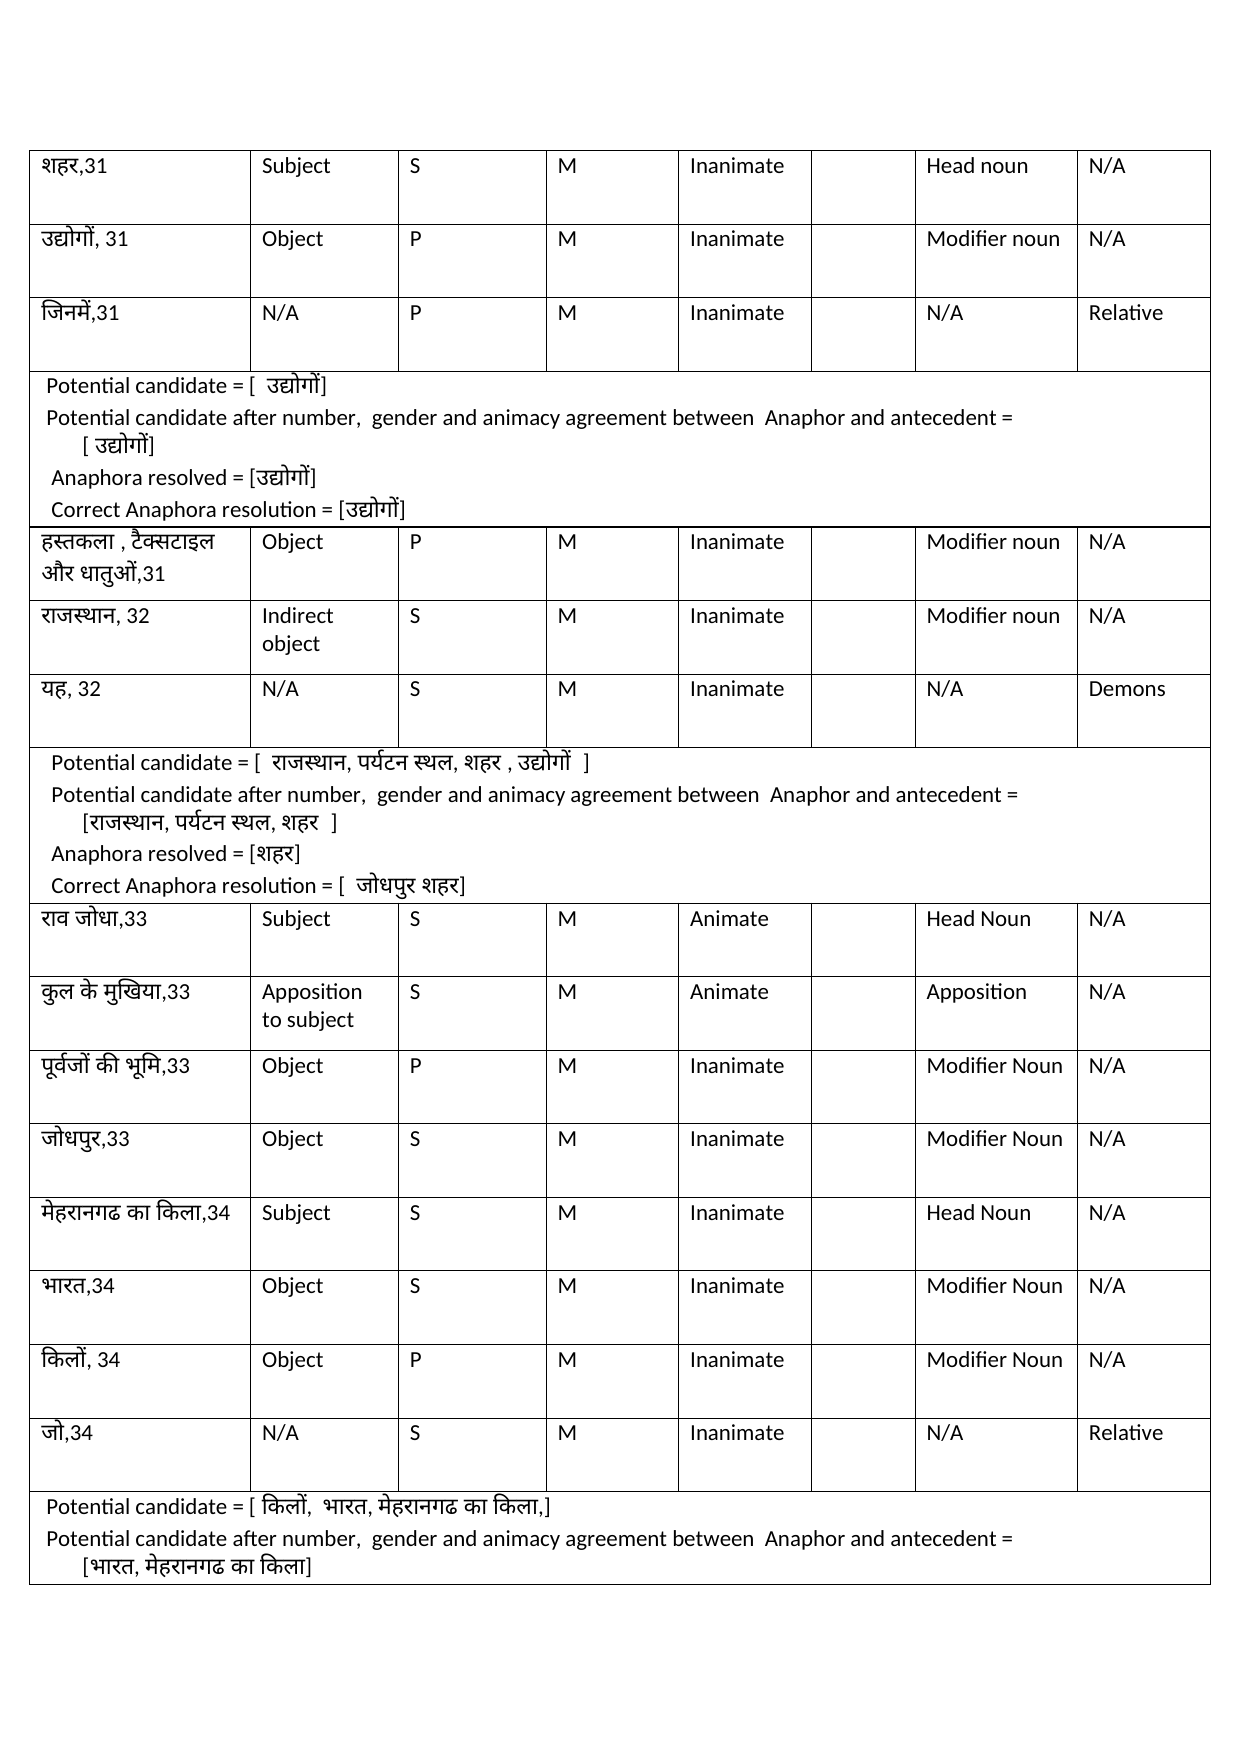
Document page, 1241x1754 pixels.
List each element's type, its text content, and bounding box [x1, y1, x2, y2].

table_cell P [399, 298, 546, 371]
table_cell राव जोधा,33 [30, 904, 250, 976]
table_cell N/A [1078, 1345, 1210, 1417]
table_cell Inanimate [679, 528, 811, 600]
table_cell N/A [251, 1419, 398, 1491]
table_cell Inanimate [679, 1198, 811, 1270]
table_cell [812, 601, 915, 673]
table_cell S [399, 1419, 546, 1491]
table_cell मेहरानगढ का किला,34 [30, 1198, 250, 1270]
table_cell Object [251, 528, 398, 600]
table_cell कुल के मुखिया,33 [30, 977, 250, 1050]
table_cell Head noun [916, 151, 1077, 223]
table_cell M [547, 1051, 678, 1123]
table_cell M [547, 675, 678, 747]
table_cell N/A [251, 675, 398, 747]
table_cell P [399, 528, 546, 600]
table_cell N/A [916, 1419, 1077, 1491]
table_cell Subject [251, 151, 398, 223]
table_cell S [399, 601, 546, 673]
table_cell [812, 1271, 915, 1344]
table_cell Potential candidate = [ राजस्थान, पर्यटन स्थल, शहर , उद्योगों ] Potential candidate after number, gender and animacy agreement between Anaphor and antecedent = [राजस्थान, पर्यटन स्थल, शहर ] Anaphora resolved = [शहर] Correct Anaphora resolution = [ जोधपुर शहर] [30, 748, 1210, 903]
table_cell Inanimate [679, 1345, 811, 1417]
table_cell Modifier Noun [916, 1051, 1077, 1123]
table_cell Head Noun [916, 1198, 1077, 1270]
table_cell P [399, 1345, 546, 1417]
table_cell Modifier Noun [916, 1345, 1077, 1417]
table_cell [812, 1198, 915, 1270]
table_cell जिनमें,31 [30, 298, 250, 371]
table_cell Head Noun [916, 904, 1077, 976]
table_cell N/A [1078, 904, 1210, 976]
table_cell N/A [1078, 1051, 1210, 1123]
table_cell N/A [1078, 528, 1210, 600]
table_cell P [399, 1051, 546, 1123]
table_cell M [547, 1419, 678, 1491]
table_cell Modifier noun [916, 601, 1077, 673]
table_cell [812, 1419, 915, 1491]
table_cell Indirect object [251, 601, 398, 673]
table_cell M [547, 298, 678, 371]
table_cell S [399, 1271, 546, 1344]
table_cell किलों, 34 [30, 1345, 250, 1417]
table_cell [812, 298, 915, 371]
table_cell [812, 1345, 915, 1417]
table_cell [812, 1051, 915, 1123]
table_cell Relative [1078, 298, 1210, 371]
table_cell N/A [1078, 225, 1210, 297]
table_cell N/A [1078, 1198, 1210, 1270]
table_cell Object [251, 225, 398, 297]
table_cell S [399, 904, 546, 976]
table_cell M [547, 1271, 678, 1344]
table_cell भारत,34 [30, 1271, 250, 1344]
table_cell M [547, 1198, 678, 1270]
table_cell M [547, 151, 678, 223]
table_cell [812, 1124, 915, 1197]
table_cell M [547, 225, 678, 297]
table_cell S [399, 1124, 546, 1197]
table_cell Relative [1078, 1419, 1210, 1491]
table_cell Inanimate [679, 601, 811, 673]
table_cell Modifier Noun [916, 1124, 1077, 1197]
table_cell राजस्थान, 32 [30, 601, 250, 673]
table_cell Modifier noun [916, 528, 1077, 600]
table_cell उद्योगों, 31 [30, 225, 250, 297]
table_cell S [399, 1198, 546, 1270]
table_cell Subject [251, 1198, 398, 1270]
table_cell Inanimate [679, 1271, 811, 1344]
table_cell N/A [1078, 1271, 1210, 1344]
table_cell Inanimate [679, 298, 811, 371]
table_cell [812, 977, 915, 1050]
table_cell Animate [679, 904, 811, 976]
table_cell Animate [679, 977, 811, 1050]
table_cell जो,34 [30, 1419, 250, 1491]
table_cell जोधपुर,33 [30, 1124, 250, 1197]
table_cell Object [251, 1051, 398, 1123]
table_cell Object [251, 1271, 398, 1344]
table_cell S [399, 675, 546, 747]
table_cell हस्तकला , टैक्सटाइल और धातुओं,31 [30, 528, 250, 600]
table_cell Modifier Noun [916, 1271, 1077, 1344]
table_cell N/A [1078, 151, 1210, 223]
table_cell Potential candidate = [ उद्योगों] Potential candidate after number, gender and animacy agreement between Anaphor and antecedent = [ उद्योगों] Anaphora resolved = [उद्योगों] Correct Anaphora resolution = [उद्योगों] [30, 372, 1210, 526]
table_cell [812, 225, 915, 297]
table_cell Subject [251, 904, 398, 976]
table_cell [30, 1492, 1210, 1583]
table_cell Apposition [916, 977, 1077, 1050]
table_cell Inanimate [679, 225, 811, 297]
table_cell M [547, 528, 678, 600]
table_cell [812, 151, 915, 223]
table_cell S [399, 151, 546, 223]
table_cell N/A [1078, 977, 1210, 1050]
table_cell [812, 904, 915, 976]
table_cell N/A [916, 298, 1077, 371]
table_cell M [547, 601, 678, 673]
table_cell Modifier noun [916, 225, 1077, 297]
table_cell M [547, 1345, 678, 1417]
table_cell N/A [1078, 1124, 1210, 1197]
table_cell पूर्वजों की भूमि,33 [30, 1051, 250, 1123]
table_cell Inanimate [679, 675, 811, 747]
table_cell Inanimate [679, 1419, 811, 1491]
table_cell S [399, 977, 546, 1050]
table_cell M [547, 1124, 678, 1197]
table_cell [812, 675, 915, 747]
table_cell N/A [251, 298, 398, 371]
table_cell Inanimate [679, 151, 811, 223]
table_cell M [547, 904, 678, 976]
table_cell Object [251, 1345, 398, 1417]
table_cell Demons [1078, 675, 1210, 747]
table_cell P [399, 225, 546, 297]
table_cell Apposition to subject [251, 977, 398, 1050]
table_cell M [547, 977, 678, 1050]
table_cell N/A [1078, 601, 1210, 673]
table_cell N/A [916, 675, 1077, 747]
table_cell [812, 528, 915, 600]
table_cell Object [251, 1124, 398, 1197]
table_cell शहर,31 [30, 151, 250, 223]
table_cell यह, 32 [30, 675, 250, 747]
table_cell Inanimate [679, 1051, 811, 1123]
table_cell Inanimate [679, 1124, 811, 1197]
